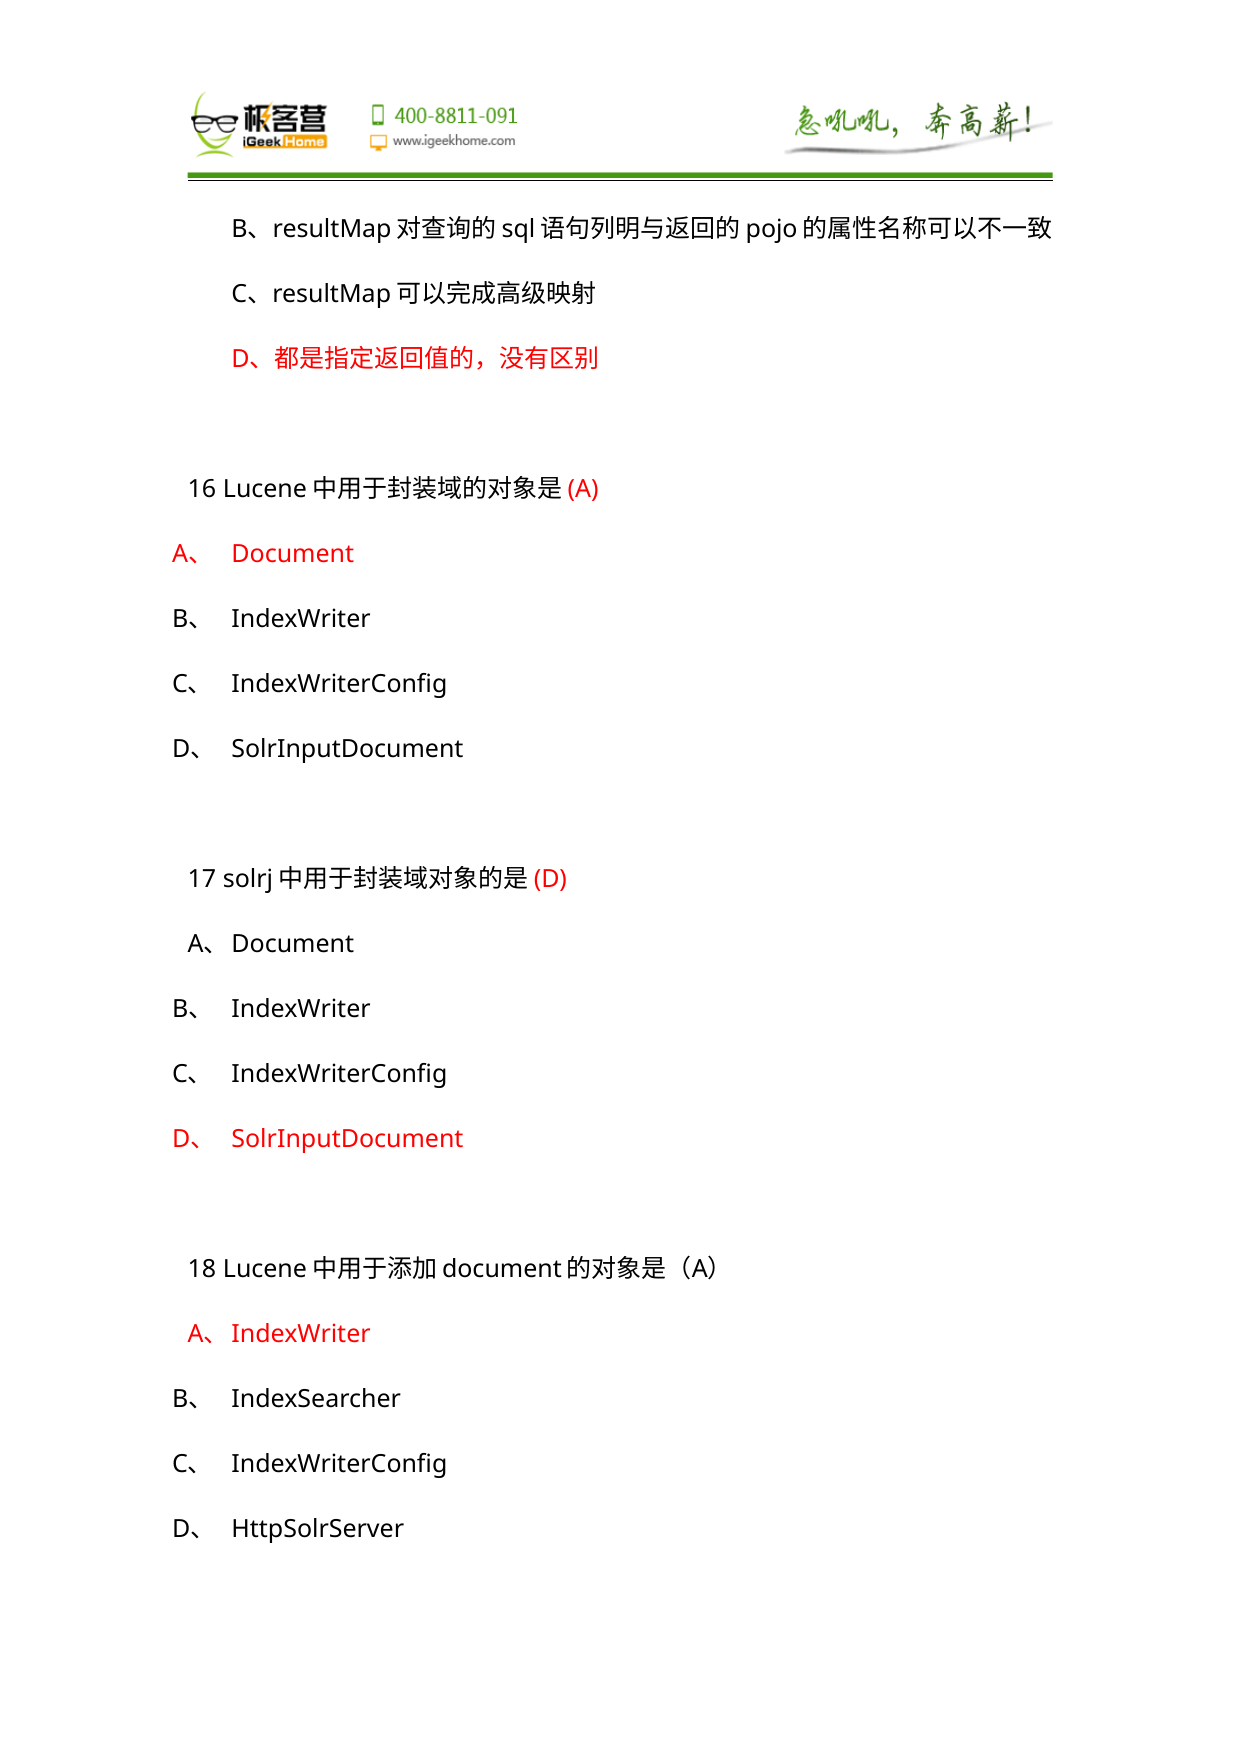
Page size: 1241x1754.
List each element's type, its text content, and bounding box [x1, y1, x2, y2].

picture [187, 88, 1053, 178]
text B、resultMap对查询的sql语句列明与返回的pojo的属性名称可以不一致 [231, 194, 1053, 259]
list IndexSearcher [172, 1364, 1053, 1429]
text C、resultMap可以完成高级映射 [231, 259, 1053, 324]
text 17 solrj中用于封装域对象的是 (D) [187, 844, 1053, 909]
text 18 Lucene中用于添加document的对象是（A） [187, 1234, 1053, 1299]
list Document [187, 909, 1053, 974]
list SolrInputDocument [172, 714, 1053, 779]
list Document [172, 519, 1053, 584]
list IndexWriterConfig [172, 1429, 1053, 1494]
list IndexWriterConfig [172, 1039, 1053, 1104]
list SolrInputDocument [172, 1104, 1053, 1169]
list IndexWriter [172, 584, 1053, 649]
list IndexWriterConfig [172, 649, 1053, 714]
text 16 Lucene中用于封装域的对象是 (A) [187, 454, 1053, 519]
list HttpSolrServer [172, 1494, 1053, 1559]
list IndexWriter [172, 974, 1053, 1039]
text D、都是指定返回值的，没有区别 [231, 324, 1053, 389]
list IndexWriter [187, 1299, 1053, 1364]
